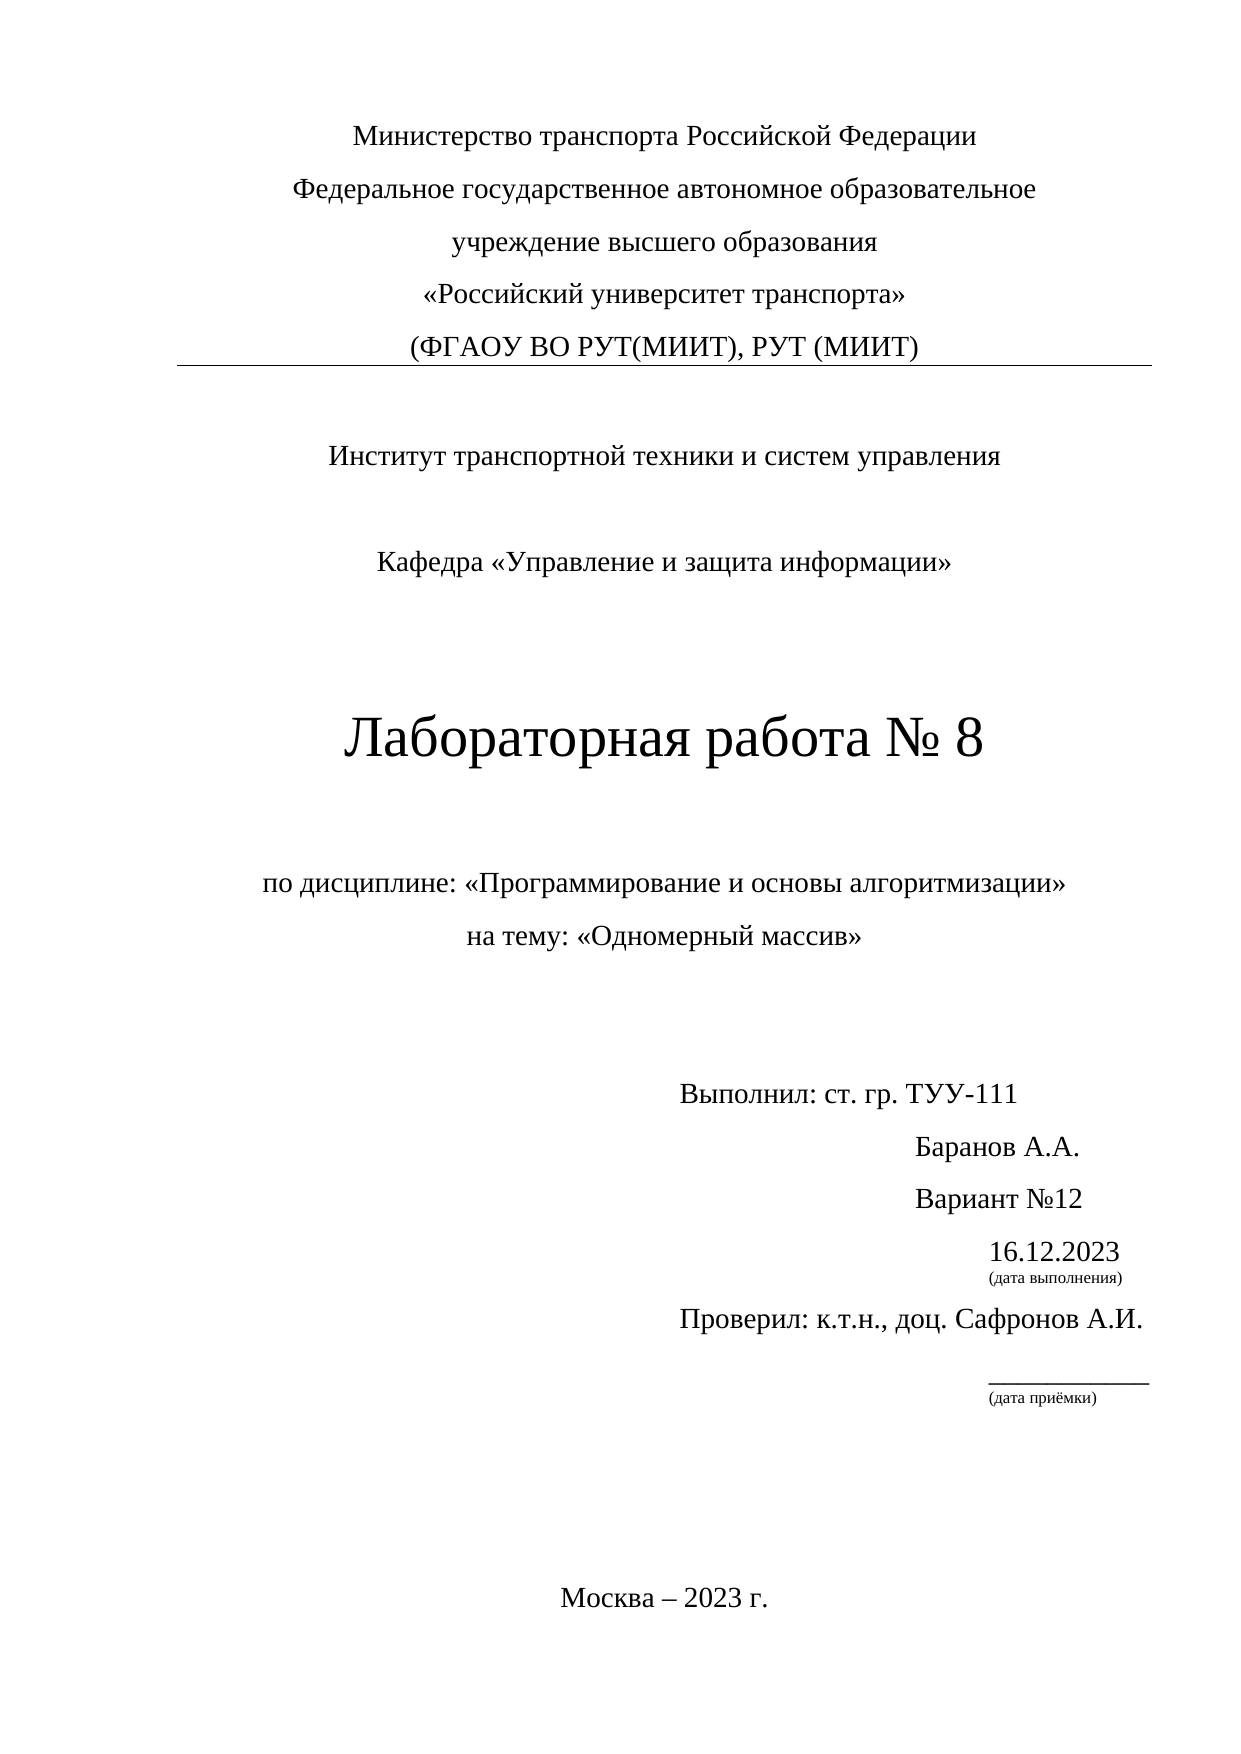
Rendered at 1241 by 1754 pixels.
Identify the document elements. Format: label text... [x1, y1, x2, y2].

text Кафедра «Управление и защита информации» [177, 544, 1152, 577]
text по дисциплине: «Программирование и основы алгоритмизации» [177, 865, 1152, 898]
text на тему: «Одномерный массив» [177, 918, 1152, 951]
text (дата приёмки) [753, 1388, 1152, 1421]
text (дата выполнения) [753, 1268, 1152, 1302]
text Баранов А.А. [753, 1129, 1152, 1162]
text Вариант №12 [753, 1182, 1152, 1215]
text «Российский университет транспорта» [177, 277, 1152, 310]
text Лабораторная работа № 8 [177, 702, 1152, 769]
text Федеральное государственное автономное образовательное [177, 171, 1152, 204]
text 16.12.2023 [753, 1234, 1152, 1268]
text Институт транспортной техники и систем управления [177, 438, 1152, 472]
text учреждение высшего образования [177, 224, 1152, 257]
text ___________ [753, 1354, 1152, 1388]
text Москва – 2023 г. [177, 1580, 1152, 1613]
text Выполнил: ст. гр. ТУУ-111 [679, 1076, 1152, 1109]
text Министерство транспорта Российской Федерации [177, 118, 1152, 152]
text (ФГАОУ ВО РУТ(МИИТ), РУТ (МИИТ) [177, 329, 1152, 365]
text Проверил: к.т.н., доц. Сафронов А.И. [679, 1302, 1152, 1335]
